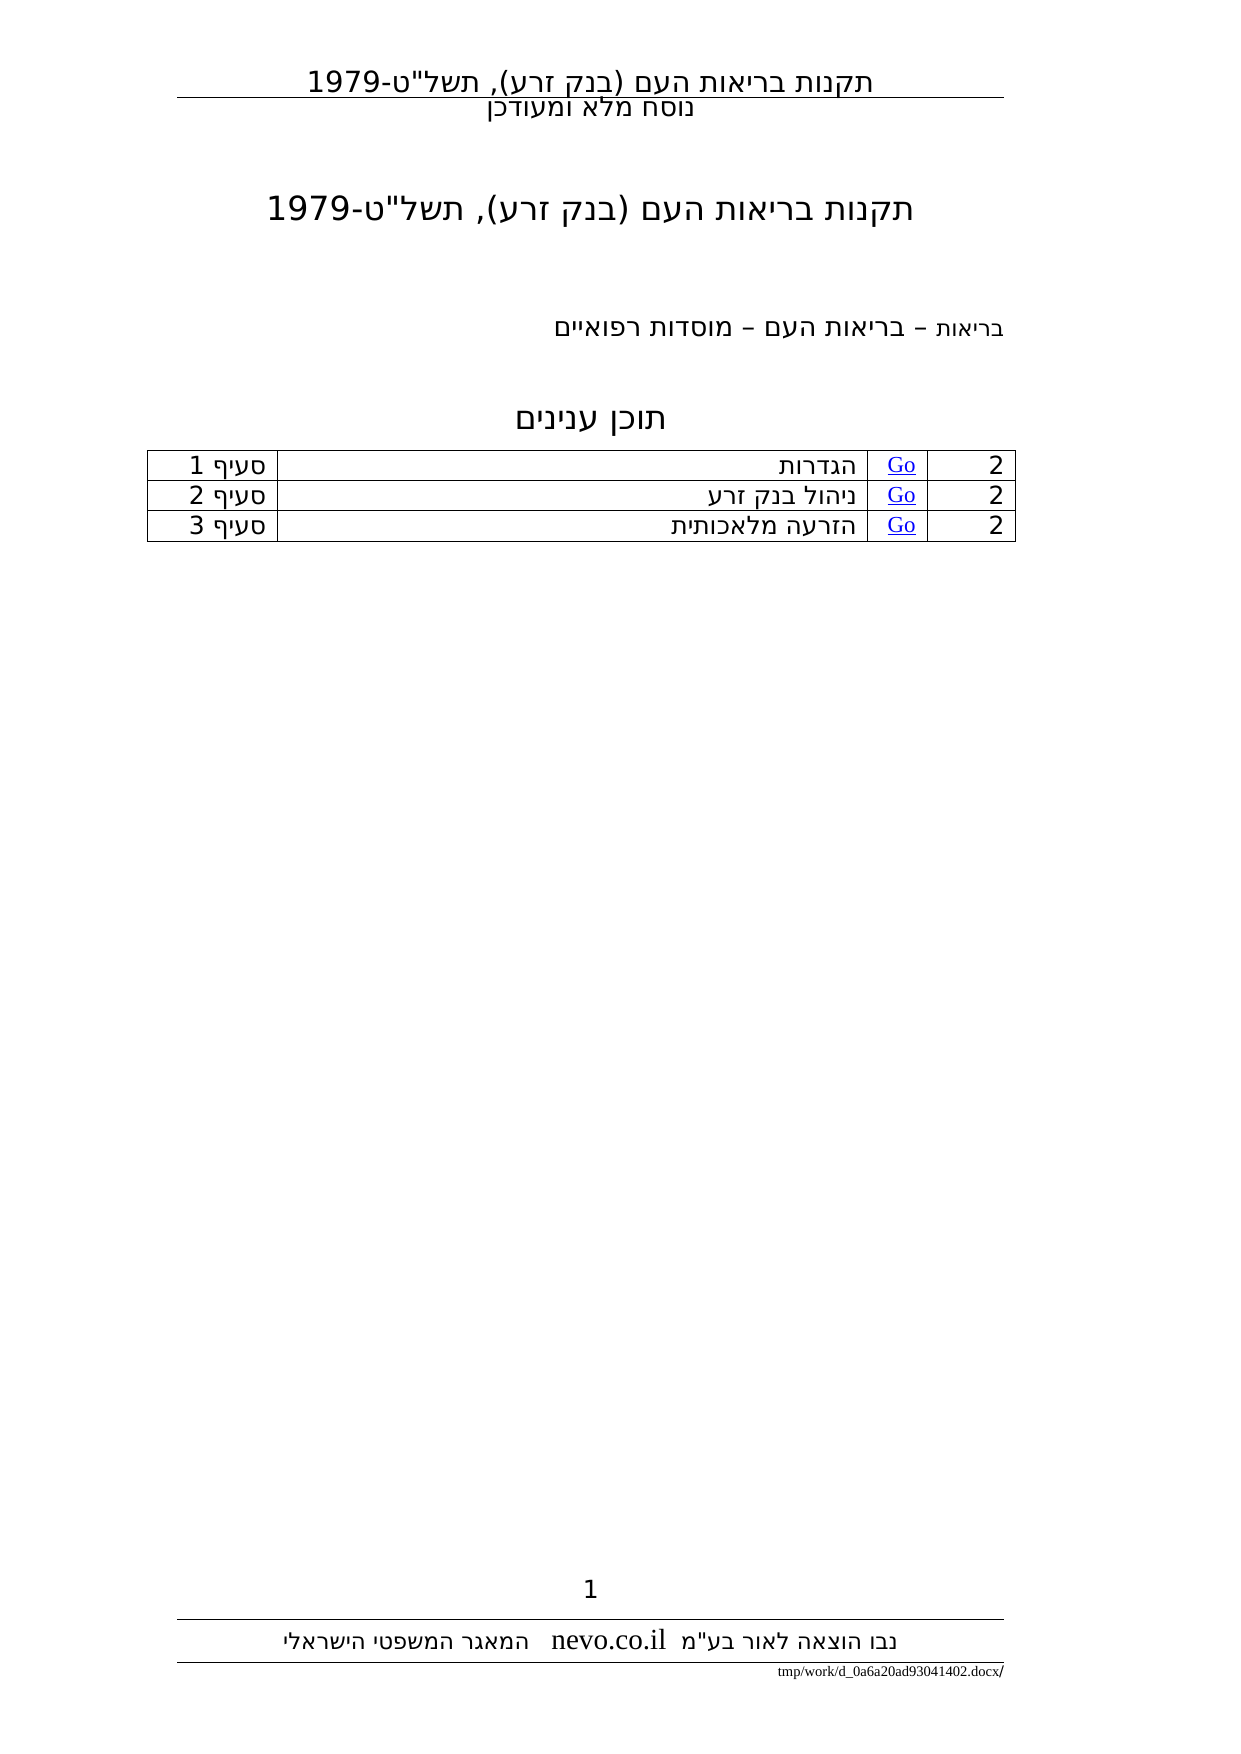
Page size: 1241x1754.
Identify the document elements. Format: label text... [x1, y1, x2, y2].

table_cell סעיף 3 [148, 511, 277, 541]
table_cell Go [868, 481, 927, 510]
text תקנות בריאות העם (בנק זרע), תשל"ט-1979 [177, 189, 1004, 228]
table_cell סעיף 2 [148, 481, 277, 510]
table_cell ניהול בנק זרע [278, 481, 867, 510]
table_header הגדרות [278, 451, 867, 480]
table_cell 2 [928, 511, 1015, 541]
table_cell Go [868, 511, 927, 541]
table_cell הזרעה מלאכותית [278, 511, 867, 541]
table_cell 2 [928, 481, 1015, 510]
table_header Go [868, 451, 927, 480]
text תוכן ענינים [177, 398, 1004, 437]
table_header 2 [928, 451, 1015, 480]
table_header סעיף 1 [148, 451, 277, 480]
text בריאות – בריאות העם – מוסדות רפואיים [59, 311, 1004, 342]
